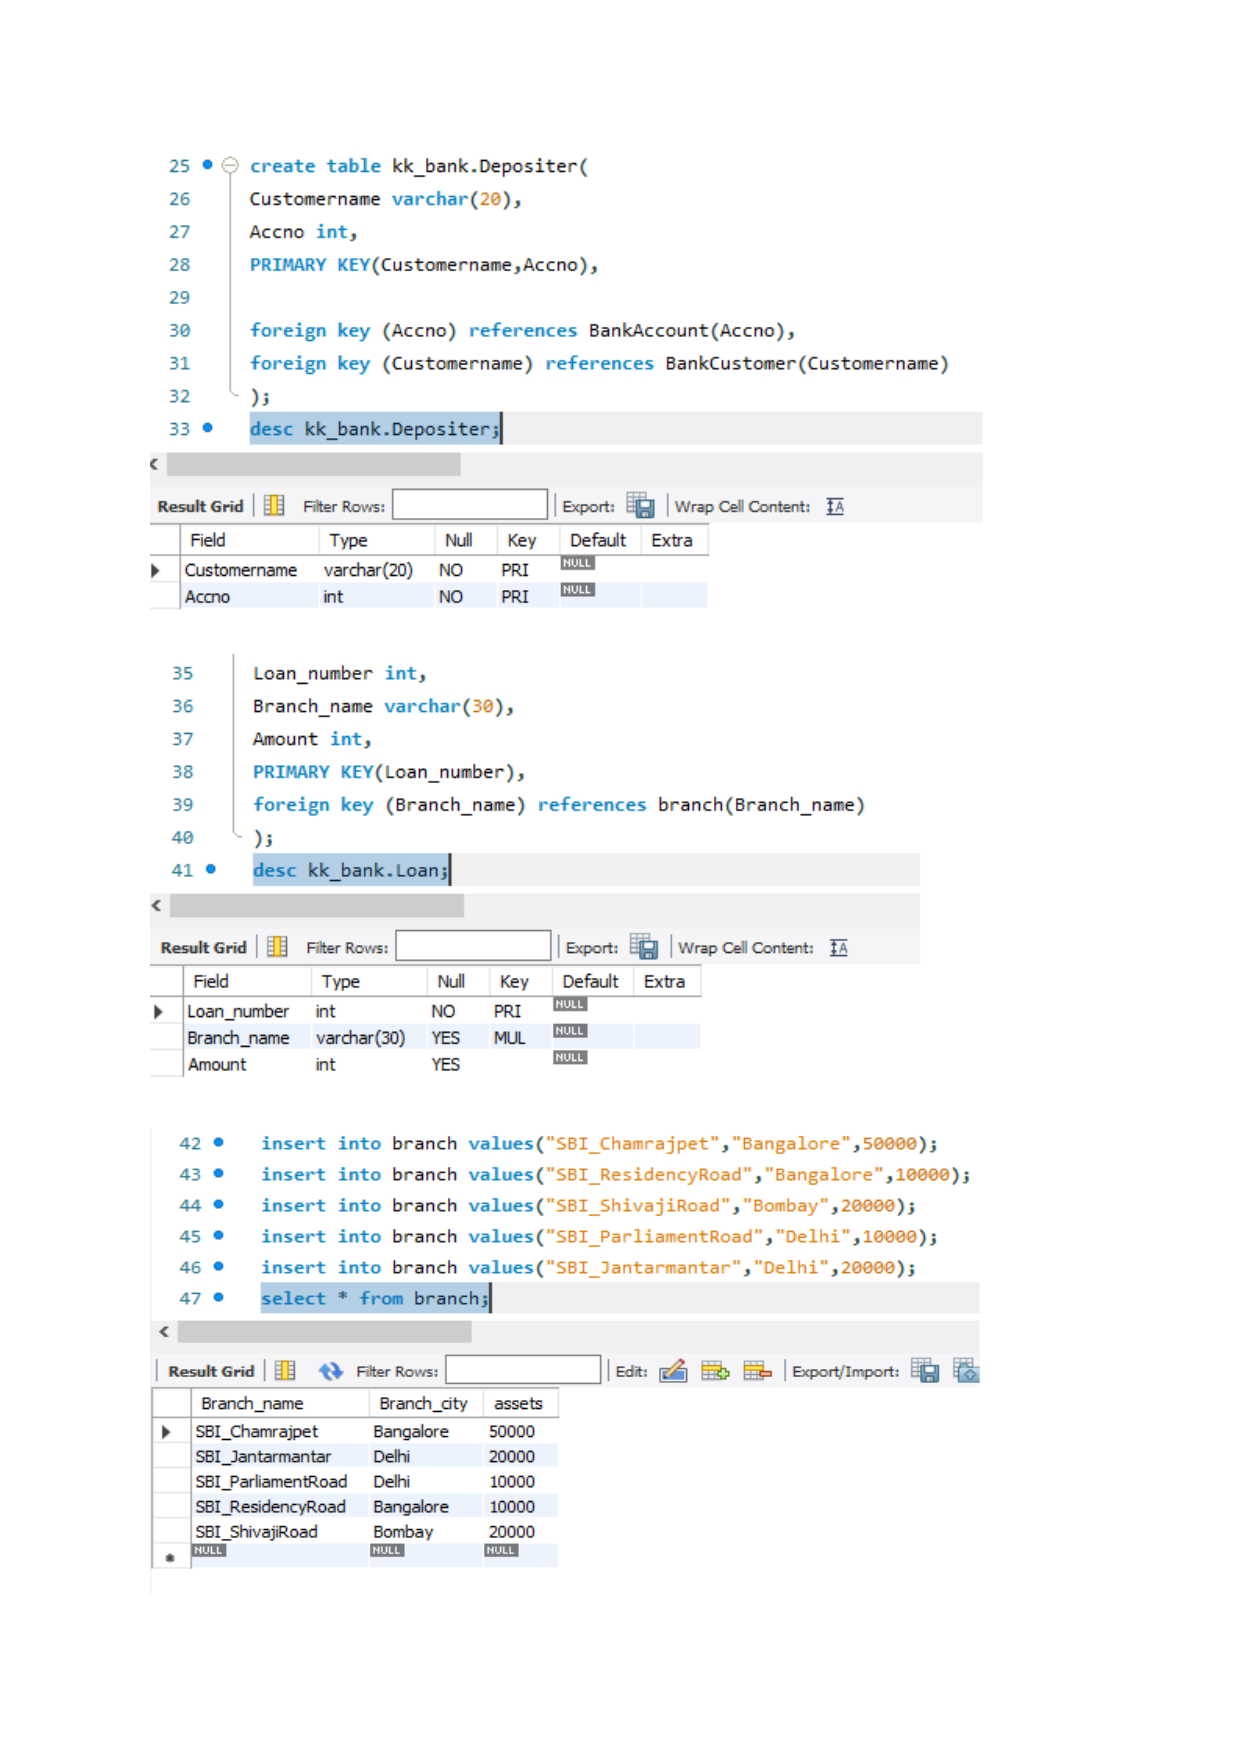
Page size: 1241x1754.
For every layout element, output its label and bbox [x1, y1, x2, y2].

picture [150, 654, 921, 1110]
picture [150, 150, 983, 636]
picture [150, 1128, 980, 1594]
